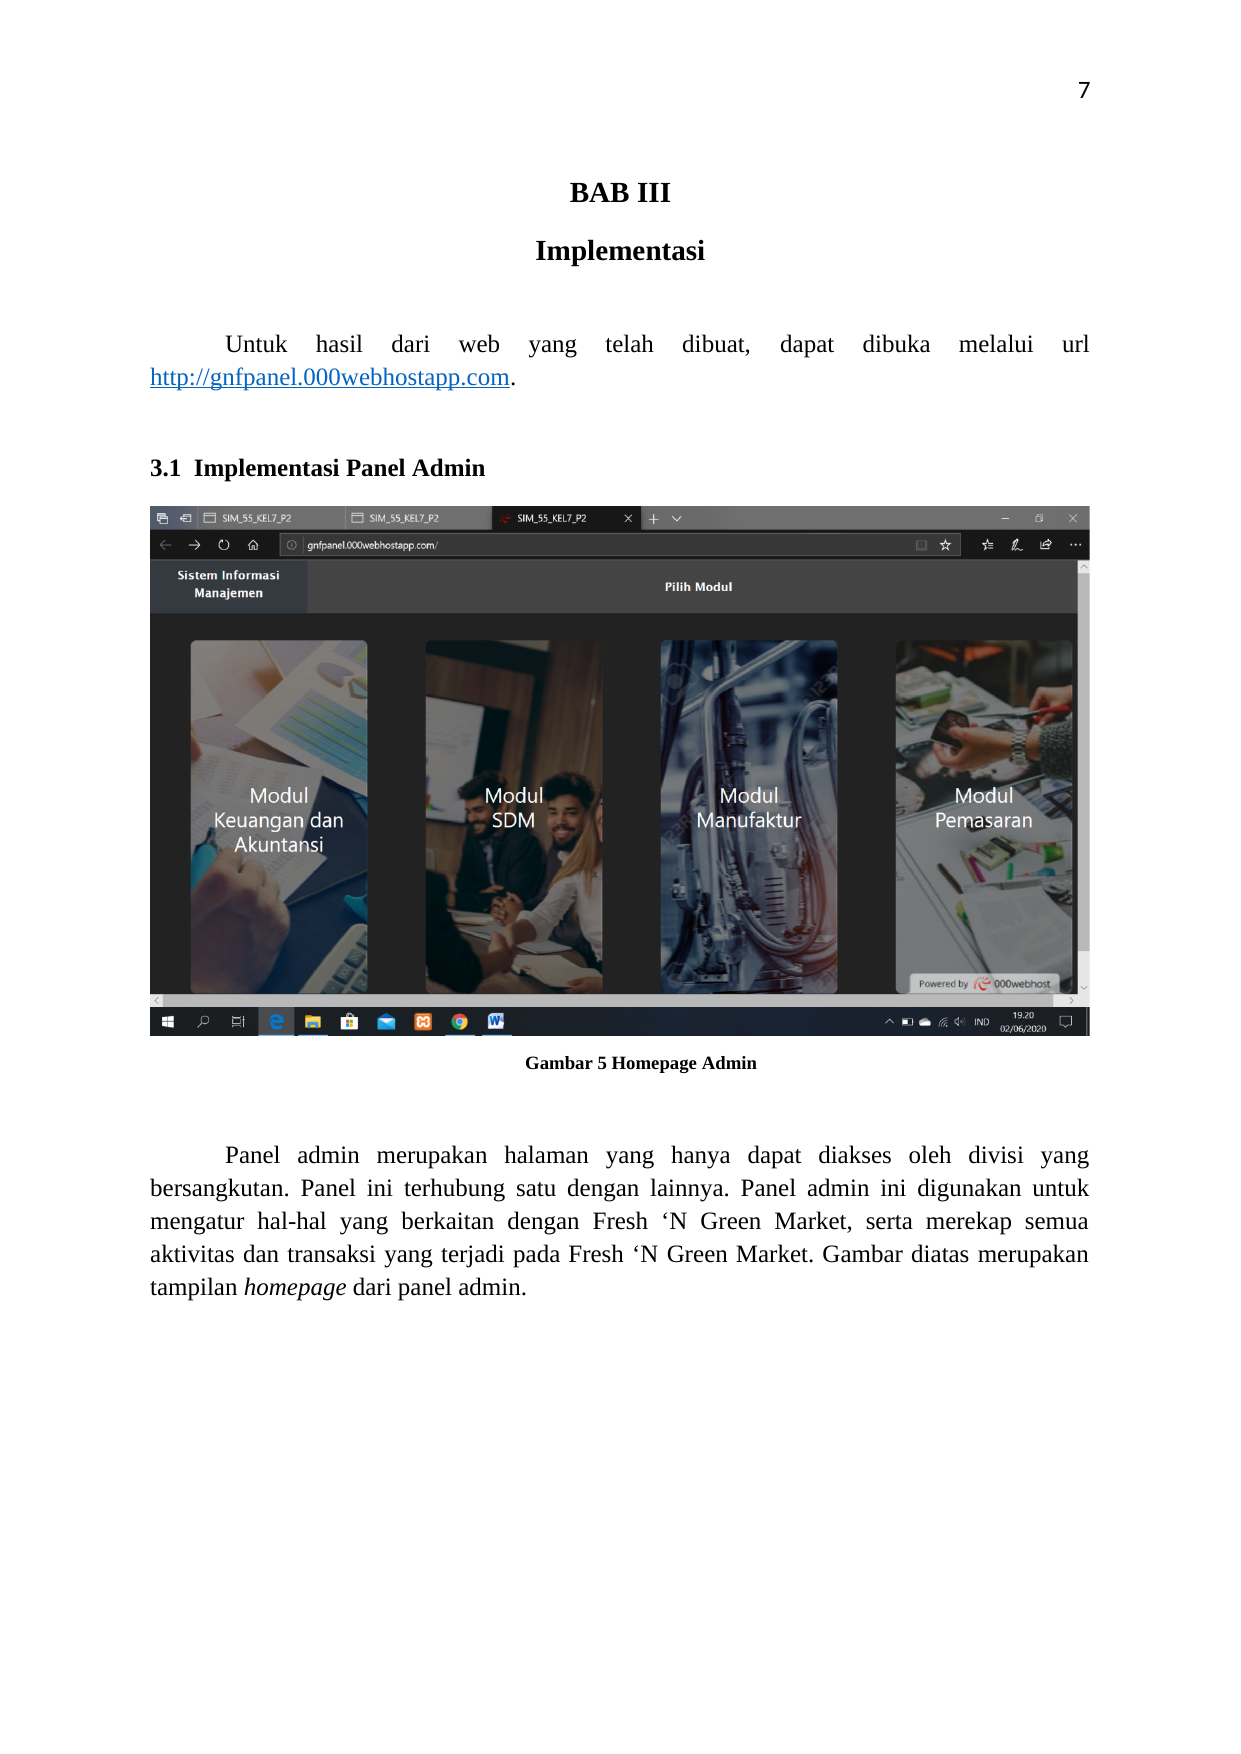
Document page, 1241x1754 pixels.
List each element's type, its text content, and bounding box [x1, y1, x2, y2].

text Panel admin merupakan halaman yang hanya dapat diakses oleh divisi yang bersangkutan. Panel ini terhubung satu dengan lainnya. Panel admin ini digunakan untuk mengatur hal-hal yang berkaitan dengan Fresh ‘N Green Market, serta merekap semua aktivitas dan transaksi yang terjadi pada Fresh ‘N Green Market. Gambar diatas merupakan tampilan homepage dari panel admin. [150, 1140, 1090, 1301]
text Untuk hasil dari web yang telah dibuat, dapat dibuka melalui url http://gnfpanel.000webhostapp.com. [150, 329, 1090, 391]
text Gambar 5 Homepage Admin [493, 1052, 1090, 1074]
subtitle Implementasi [150, 233, 1090, 267]
subtitle BAB III [150, 175, 1090, 208]
subtitle 3.1 Implementasi Panel Admin [150, 453, 1090, 482]
picture [150, 506, 1090, 1036]
